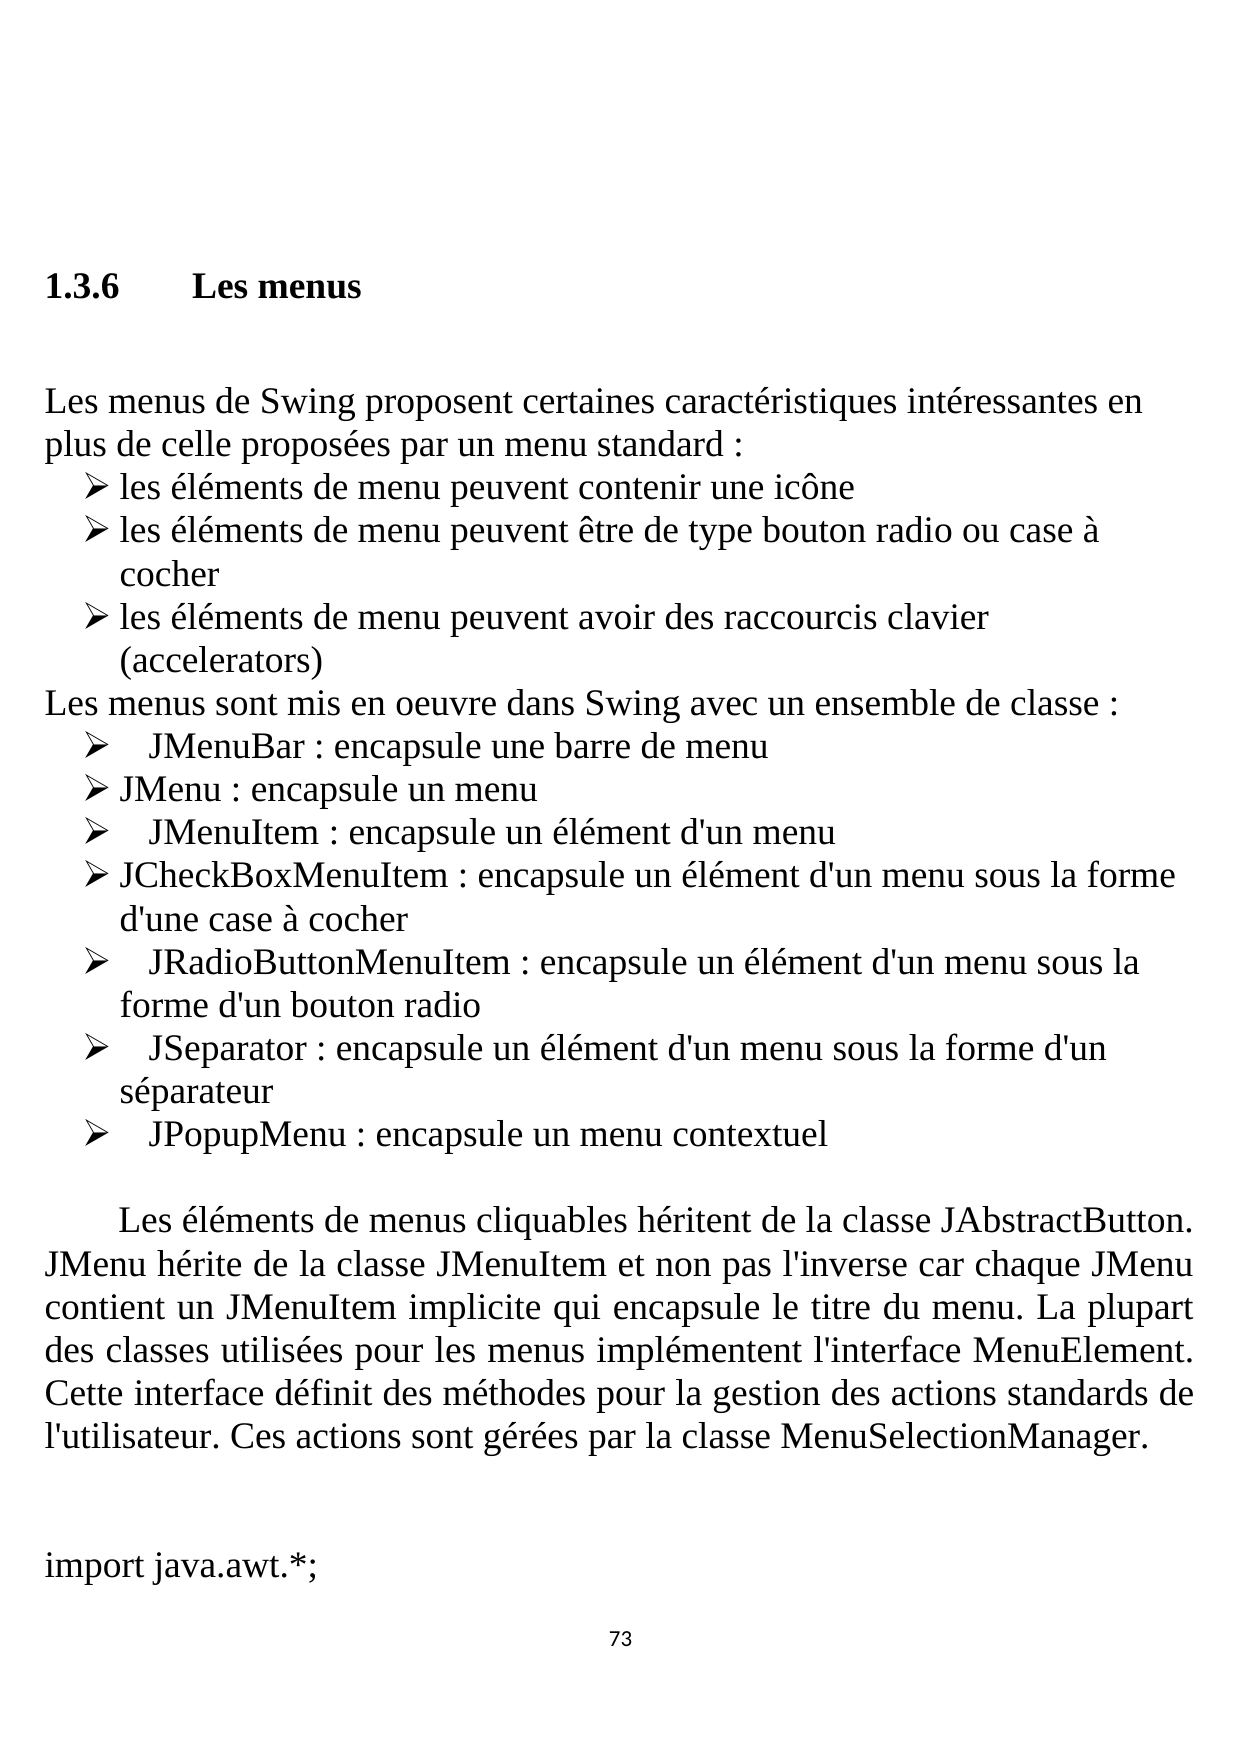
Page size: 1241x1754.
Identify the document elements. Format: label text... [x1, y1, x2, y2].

list les éléments de menu peuvent contenir une icône [82, 465, 1196, 508]
list JRadioButtonMenuItem : encapsule un élément d'un menu sous la forme d'un bouton radio [82, 939, 1196, 1025]
text import java.awt.*; [44, 1543, 1196, 1586]
list JPopupMenu : encapsule un menu contextuel [82, 1112, 1196, 1155]
list JMenuItem : encapsule un élément d'un menu [82, 810, 1196, 853]
list les éléments de menu peuvent avoir des raccourcis clavier (accelerators) [82, 594, 1196, 680]
text Les menus sont mis en oeuvre dans Swing avec un ensemble de classe : [44, 680, 1196, 723]
list JCheckBoxMenuItem : encapsule un élément d'un menu sous la forme d'une case à cocher [82, 853, 1196, 939]
list JMenu : encapsule un menu [82, 767, 1196, 810]
list les éléments de menu peuvent être de type bouton radio ou case à cocher [82, 508, 1196, 594]
subtitle Les menus [44, 263, 1196, 306]
text Les éléments de menus cliquables héritent de la classe JAbstractButton. [44, 1198, 1196, 1241]
text Les menus de Swing proposent certaines caractéristiques intéressantes en plus de celle proposées par un menu standard : [44, 378, 1196, 465]
text JMenu hérite de la classe JMenuItem et non pas l'inverse car chaque JMenu contient un JMenuItem implicite qui encapsule le titre du menu. La plupart des classes utilisées pour les menus implémentent l'interface MenuElement. Cette interface définit des méthodes pour la gestion des actions standards de l'utilisateur. Ces actions sont gérées par la classe MenuSelectionManager. [44, 1241, 1196, 1457]
list JMenuBar : encapsule une barre de menu [82, 723, 1196, 767]
list JSeparator : encapsule un élément d'un menu sous la forme d'un séparateur [82, 1025, 1196, 1112]
